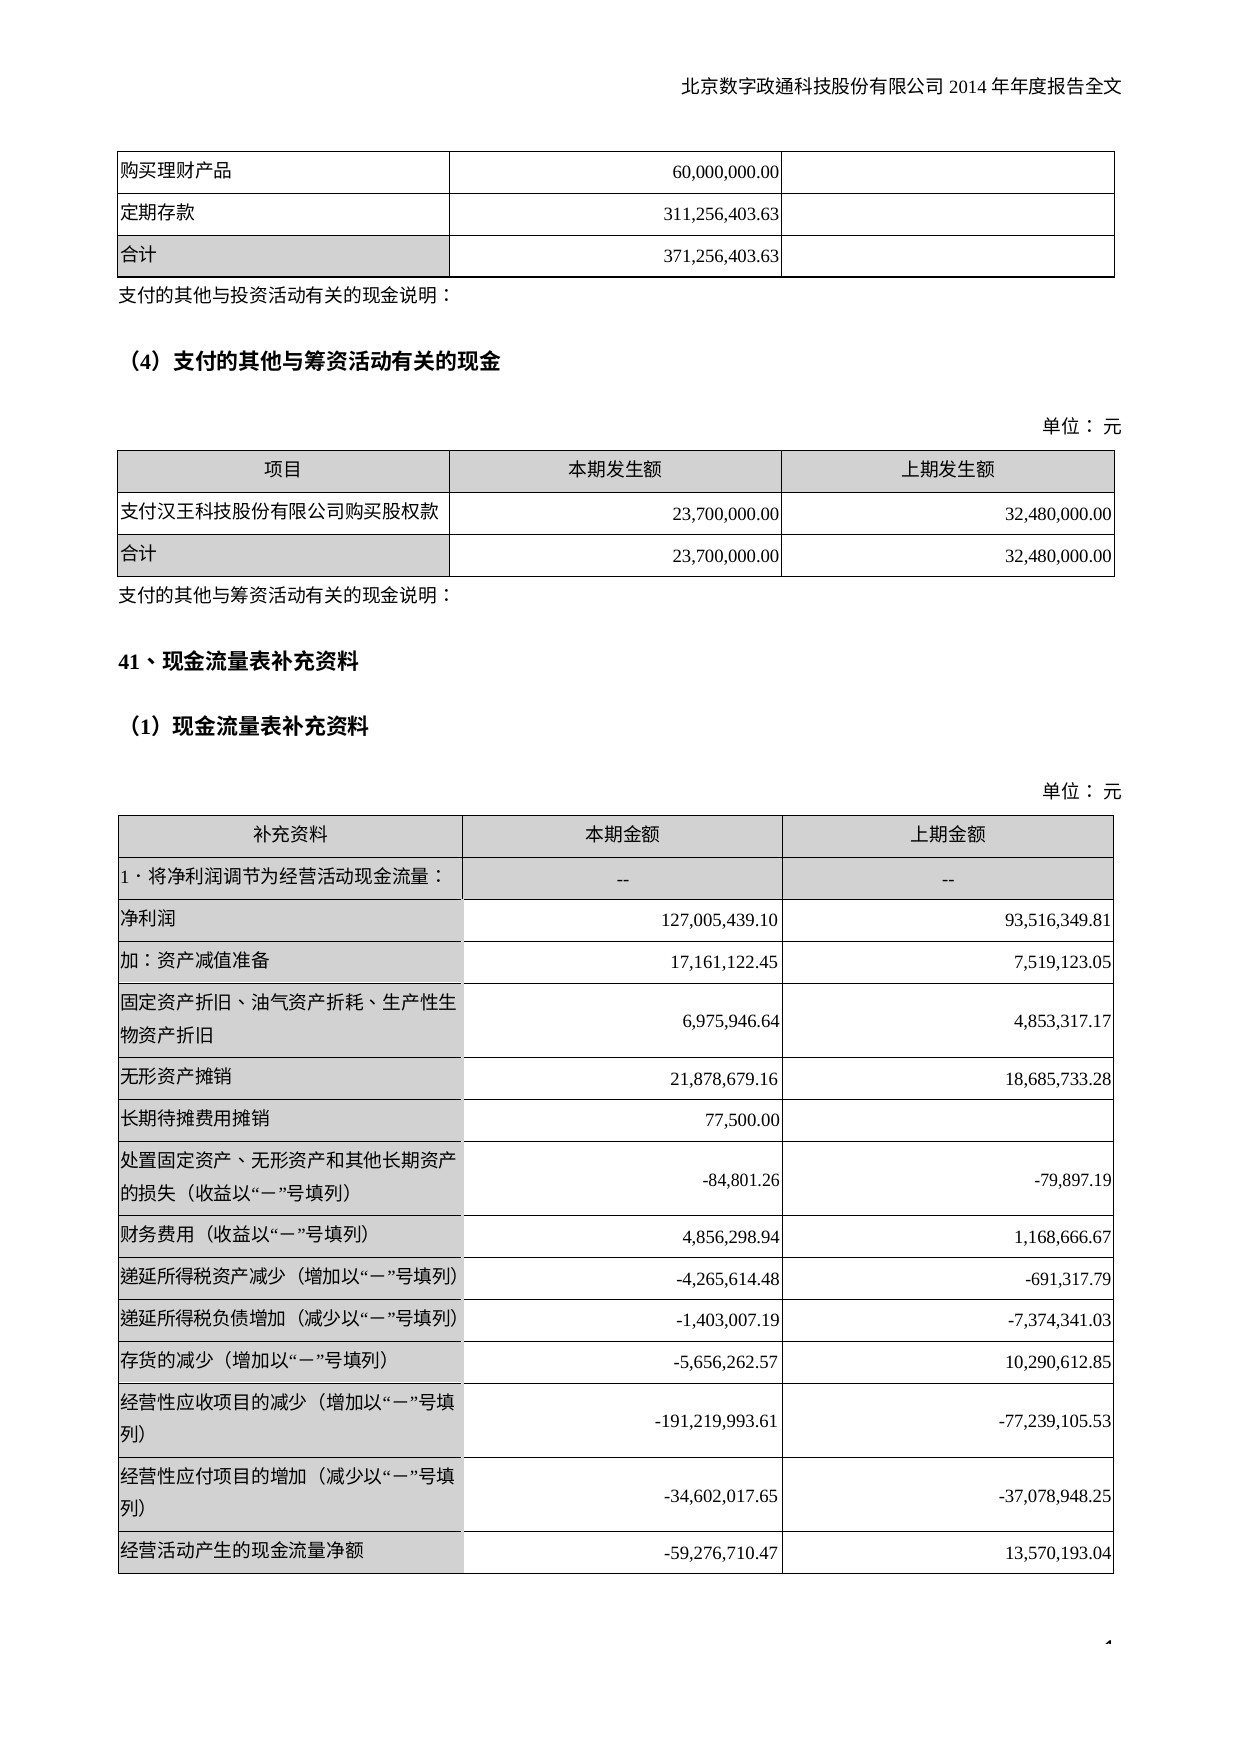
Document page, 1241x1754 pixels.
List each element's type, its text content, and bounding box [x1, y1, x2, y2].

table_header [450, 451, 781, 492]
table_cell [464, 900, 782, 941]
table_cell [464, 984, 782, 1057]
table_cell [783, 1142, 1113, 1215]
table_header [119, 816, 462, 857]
text 单位： 元 [102, 778, 1122, 804]
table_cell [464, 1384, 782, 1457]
text 支付的其他与投资活动有关的现金说明： [118, 283, 1138, 308]
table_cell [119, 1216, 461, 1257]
text 41、现金流量表补充资料 [118, 646, 1138, 676]
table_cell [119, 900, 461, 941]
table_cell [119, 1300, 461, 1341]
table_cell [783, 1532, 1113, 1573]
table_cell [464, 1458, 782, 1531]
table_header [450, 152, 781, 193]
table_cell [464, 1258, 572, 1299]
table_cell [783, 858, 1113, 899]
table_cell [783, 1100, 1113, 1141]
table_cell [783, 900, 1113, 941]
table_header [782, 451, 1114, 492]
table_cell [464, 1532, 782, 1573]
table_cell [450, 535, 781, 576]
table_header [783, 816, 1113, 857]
text （1）现金流量表补充资料 [118, 711, 1138, 741]
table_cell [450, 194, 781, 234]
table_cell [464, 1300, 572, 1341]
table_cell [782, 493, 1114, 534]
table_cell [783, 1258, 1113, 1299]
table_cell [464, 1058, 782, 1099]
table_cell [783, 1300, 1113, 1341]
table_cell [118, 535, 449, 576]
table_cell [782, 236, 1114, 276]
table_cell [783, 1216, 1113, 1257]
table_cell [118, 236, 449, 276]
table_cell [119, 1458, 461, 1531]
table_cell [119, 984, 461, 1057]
text （4）支付的其他与筹资活动有关的现金 [118, 346, 1138, 376]
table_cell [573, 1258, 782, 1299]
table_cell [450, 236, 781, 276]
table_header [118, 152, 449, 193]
text 支付的其他与筹资活动有关的现金说明： [118, 582, 1138, 608]
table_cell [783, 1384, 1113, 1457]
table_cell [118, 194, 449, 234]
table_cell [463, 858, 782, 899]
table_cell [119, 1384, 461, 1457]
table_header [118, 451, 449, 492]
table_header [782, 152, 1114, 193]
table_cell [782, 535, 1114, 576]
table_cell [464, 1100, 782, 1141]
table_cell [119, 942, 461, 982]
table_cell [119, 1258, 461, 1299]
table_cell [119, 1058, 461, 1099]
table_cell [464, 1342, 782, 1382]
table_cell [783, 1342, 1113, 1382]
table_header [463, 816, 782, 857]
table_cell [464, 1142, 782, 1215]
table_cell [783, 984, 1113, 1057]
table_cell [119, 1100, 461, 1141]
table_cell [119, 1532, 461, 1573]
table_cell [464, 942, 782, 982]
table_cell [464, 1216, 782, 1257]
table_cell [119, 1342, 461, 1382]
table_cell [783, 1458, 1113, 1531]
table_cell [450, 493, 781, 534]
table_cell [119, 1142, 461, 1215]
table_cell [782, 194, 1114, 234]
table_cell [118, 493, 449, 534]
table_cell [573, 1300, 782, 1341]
text 单位： 元 [102, 414, 1122, 439]
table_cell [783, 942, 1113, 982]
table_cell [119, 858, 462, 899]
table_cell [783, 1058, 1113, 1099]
